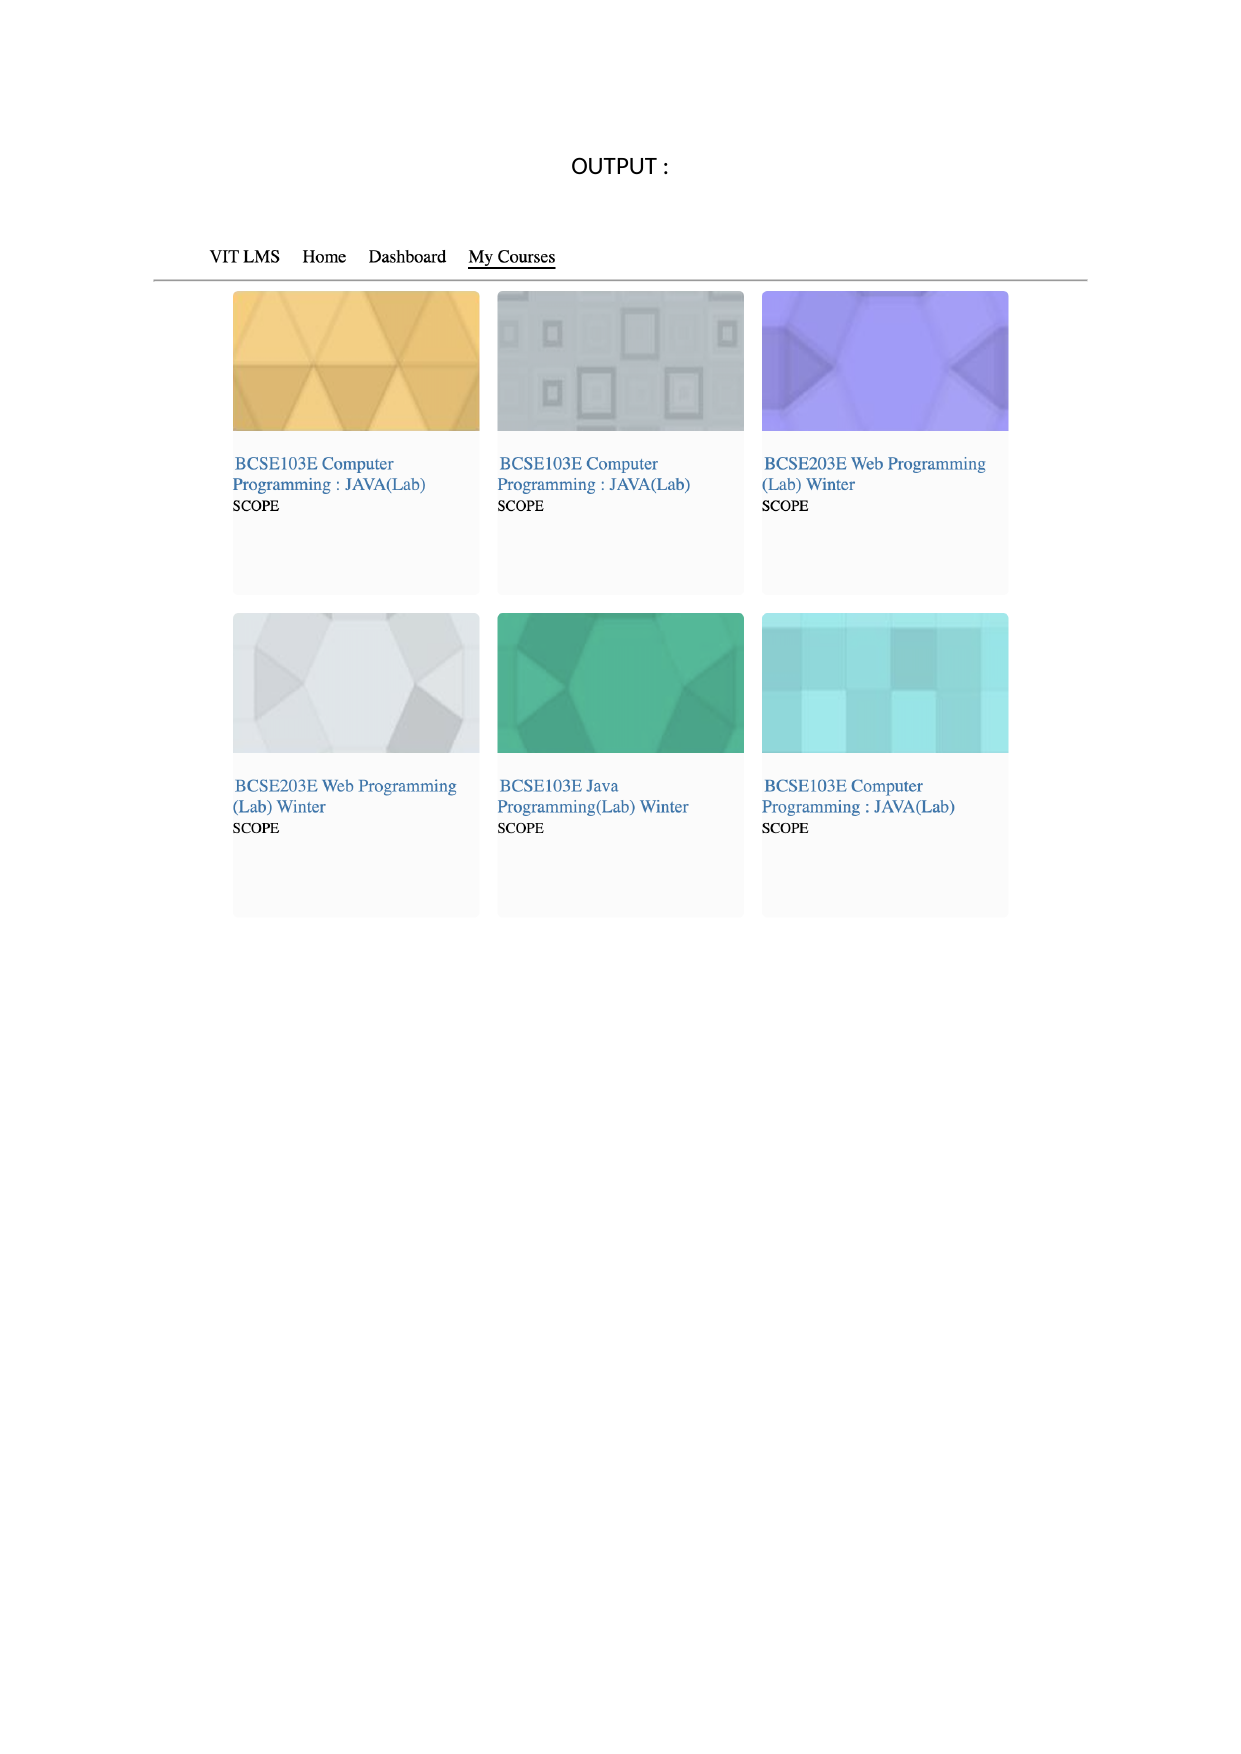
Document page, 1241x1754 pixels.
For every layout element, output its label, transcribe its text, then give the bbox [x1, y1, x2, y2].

text OUTPUT : [150, 150, 1090, 181]
picture [150, 211, 1091, 962]
